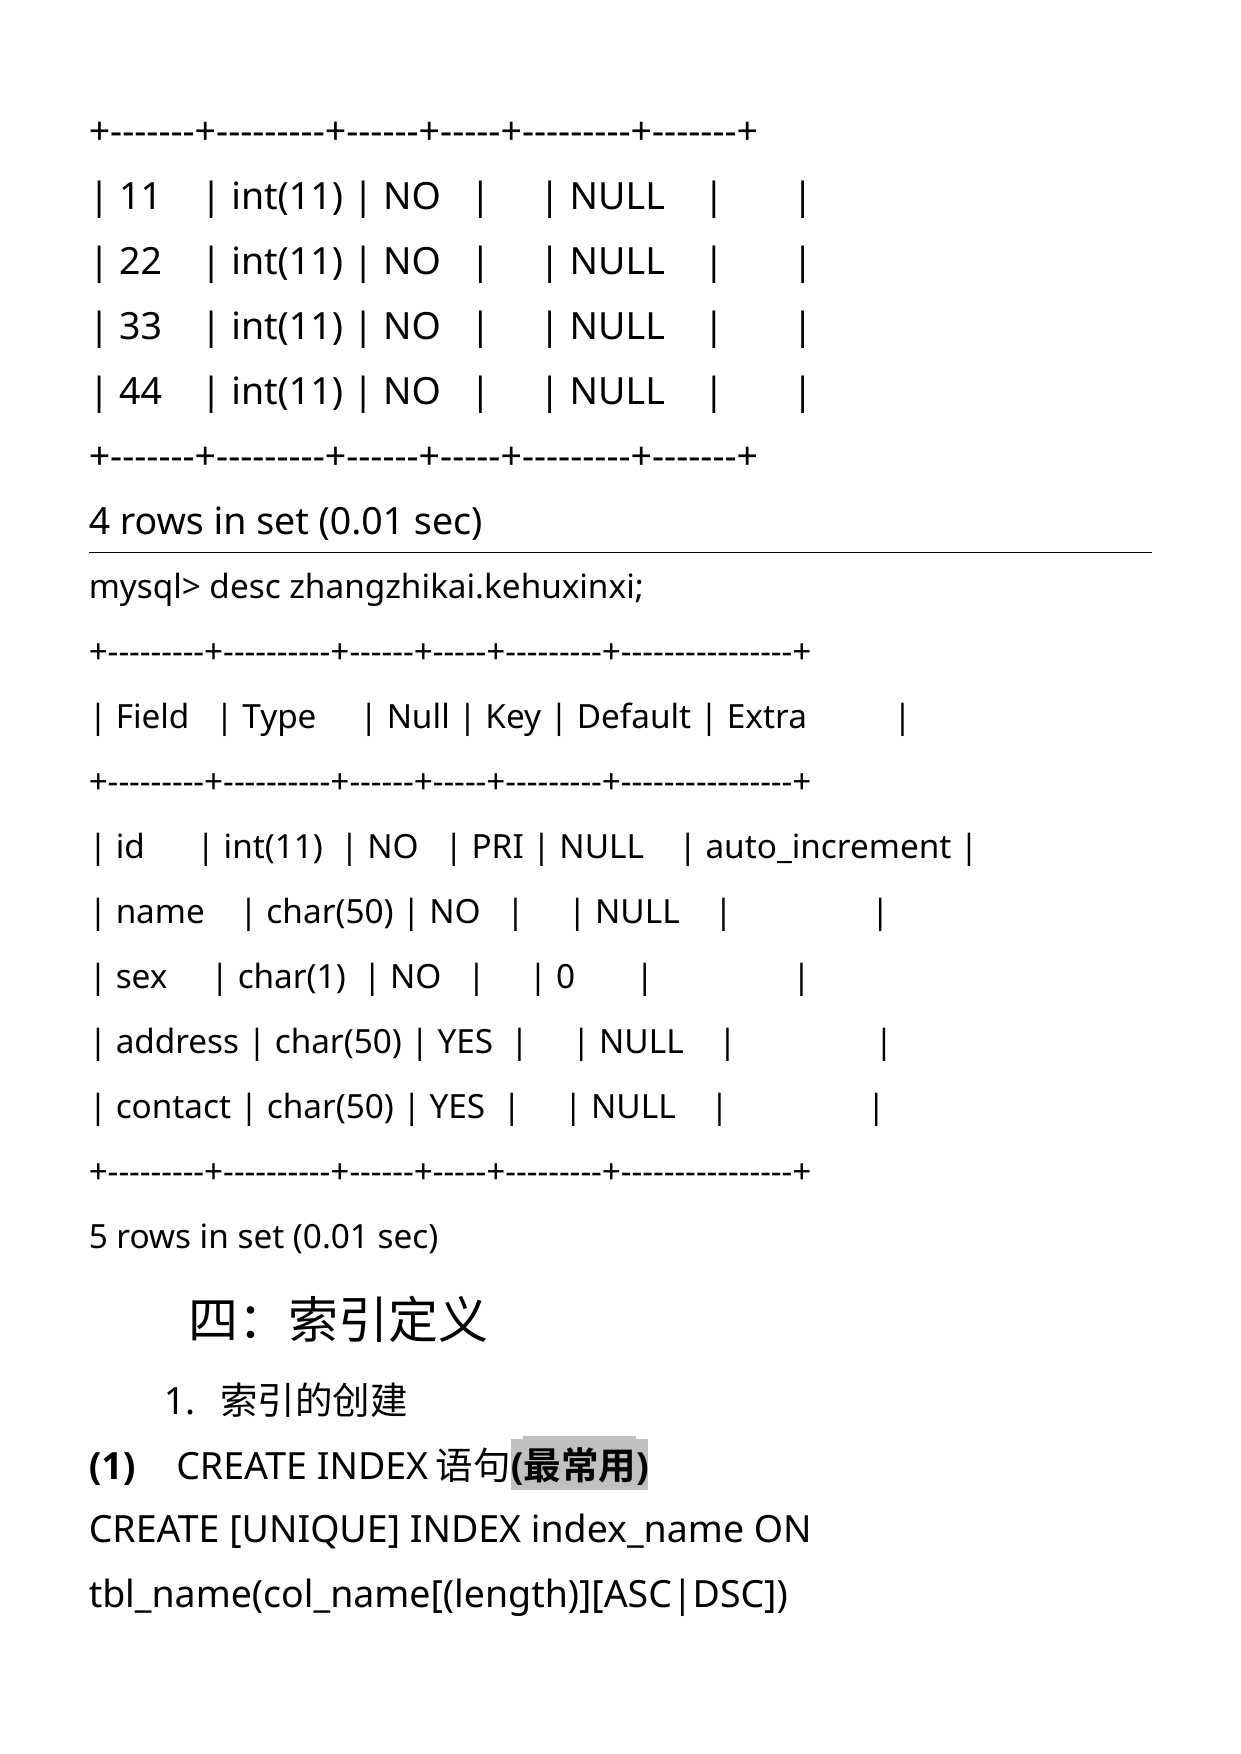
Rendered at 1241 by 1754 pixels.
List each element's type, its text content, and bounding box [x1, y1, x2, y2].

list +---------+----------+------+-----+---------+----------------+ [88, 748, 1152, 813]
list 索引的创建 [88, 1366, 1152, 1431]
list 四：索引定义 [88, 1268, 1152, 1366]
list | 22 | int(11) | NO | | NULL | | [88, 227, 1152, 292]
list +---------+----------+------+-----+---------+----------------+ [88, 1138, 1152, 1203]
list | 11 | int(11) | NO | | NULL | | [88, 162, 1152, 227]
list 4 rows in set (0.01 sec) [88, 487, 1152, 553]
list CREATE [UNIQUE] INDEX index_name ON [88, 1496, 1152, 1561]
list | Field | Type | Null | Key | Default | Extra | [88, 683, 1152, 748]
list +---------+----------+------+-----+---------+----------------+ [88, 618, 1152, 683]
list | 33 | int(11) | NO | | NULL | | [88, 292, 1152, 357]
list | address | char(50) | YES | | NULL | | [88, 1008, 1152, 1073]
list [88, 97, 1152, 162]
list CREATE INDEX语句(最常用) [88, 1431, 1152, 1496]
list | sex | char(1) | NO | | 0 | | [88, 943, 1152, 1008]
list mysql> desc zhangzhikai.kehuxinxi; [88, 553, 1152, 618]
list +-------+---------+------+-----+---------+-------+ [88, 422, 1152, 487]
list | contact | char(50) | YES | | NULL | | [88, 1073, 1152, 1138]
list | id | int(11) | NO | PRI | NULL | auto_increment | [88, 813, 1152, 878]
list tbl_name(col_name[(length)][ASC|DSC]) [88, 1561, 1152, 1626]
list | 44 | int(11) | NO | | NULL | | [88, 357, 1152, 422]
list | name | char(50) | NO | | NULL | | [88, 878, 1152, 943]
list 5 rows in set (0.01 sec) [88, 1203, 1152, 1268]
